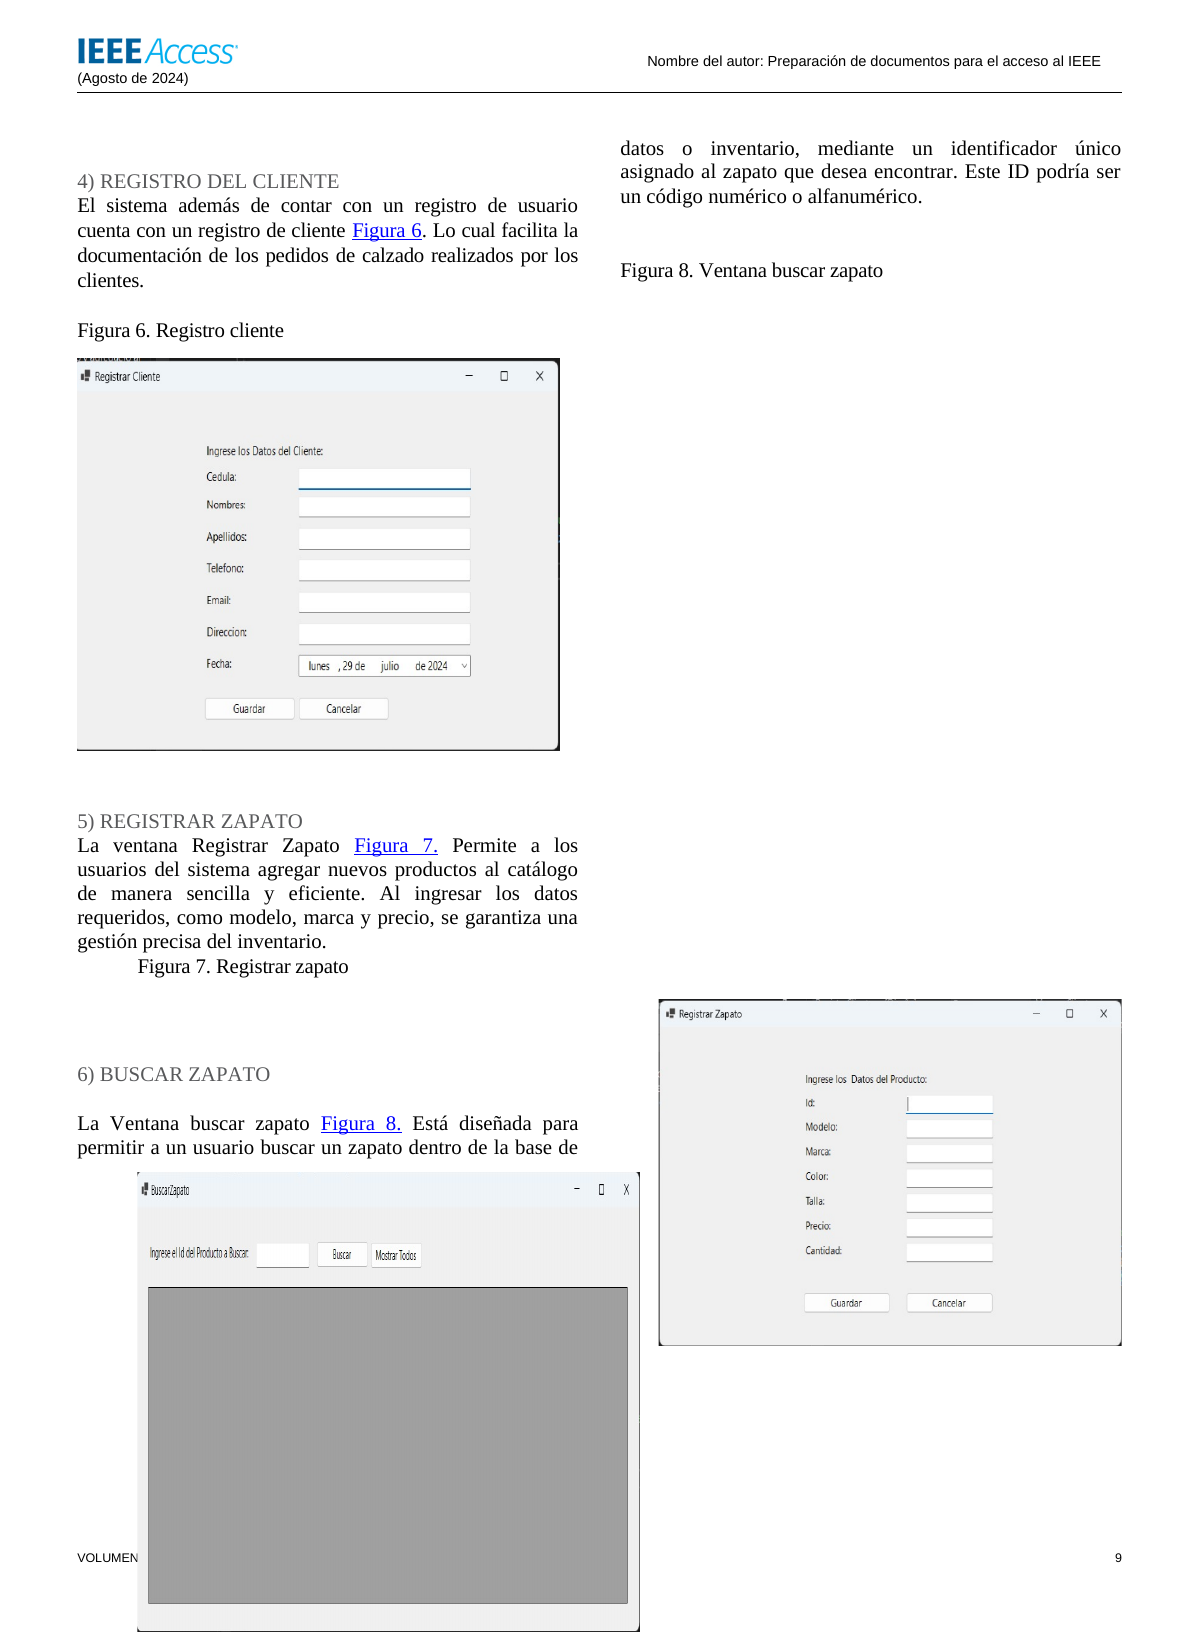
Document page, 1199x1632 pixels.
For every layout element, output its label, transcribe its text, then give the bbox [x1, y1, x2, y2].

text La ventana Registrar Zapato Figura 7. Permite a los usuarios del sistema agregar nuevos productos al catálogo de manera sencilla y eficiente. Al ingresar los datos requeridos, como modelo, marca y precio, se garantiza una gestión precisa del inventario. [77, 833, 578, 953]
picture [77, 358, 560, 751]
text El sistema además de contar con un registro de usuario cuenta con un registro de cliente Figura 6. Lo cual facilita la documentación de los pedidos de calzado realizados por los clientes. [77, 193, 578, 293]
text Figura 8. Ventana buscar zapato [620, 258, 1122, 283]
picture [658, 999, 1122, 1346]
picture [77, 37, 239, 67]
text La Ventana buscar zapato Figura 8. Está diseñada para permitir a un usuario buscar un zapato dentro de la base de datos o inventario, mediante un identificador único asignado al zapato que desea encontrar. Este ID podría ser un código numérico o alfanumérico. [77, 1111, 578, 1159]
text 4) Registro del cliente [77, 169, 578, 193]
text Figura 7. Registrar zapato [77, 953, 578, 978]
picture [137, 1172, 640, 1632]
text 6) Buscar zapato [77, 1062, 578, 1086]
text 5) RegistrAR ZAPATO [77, 809, 578, 833]
text Figura 6. Registro cliente [77, 318, 578, 343]
text La Ventana buscar zapato Figura 8. Está diseñada para permitir a un usuario buscar un zapato dentro de la base de datos o inventario, mediante un identificador único asignado al zapato que desea encontrar. Este ID podría ser un código numérico o alfanumérico. [620, 135, 1122, 208]
